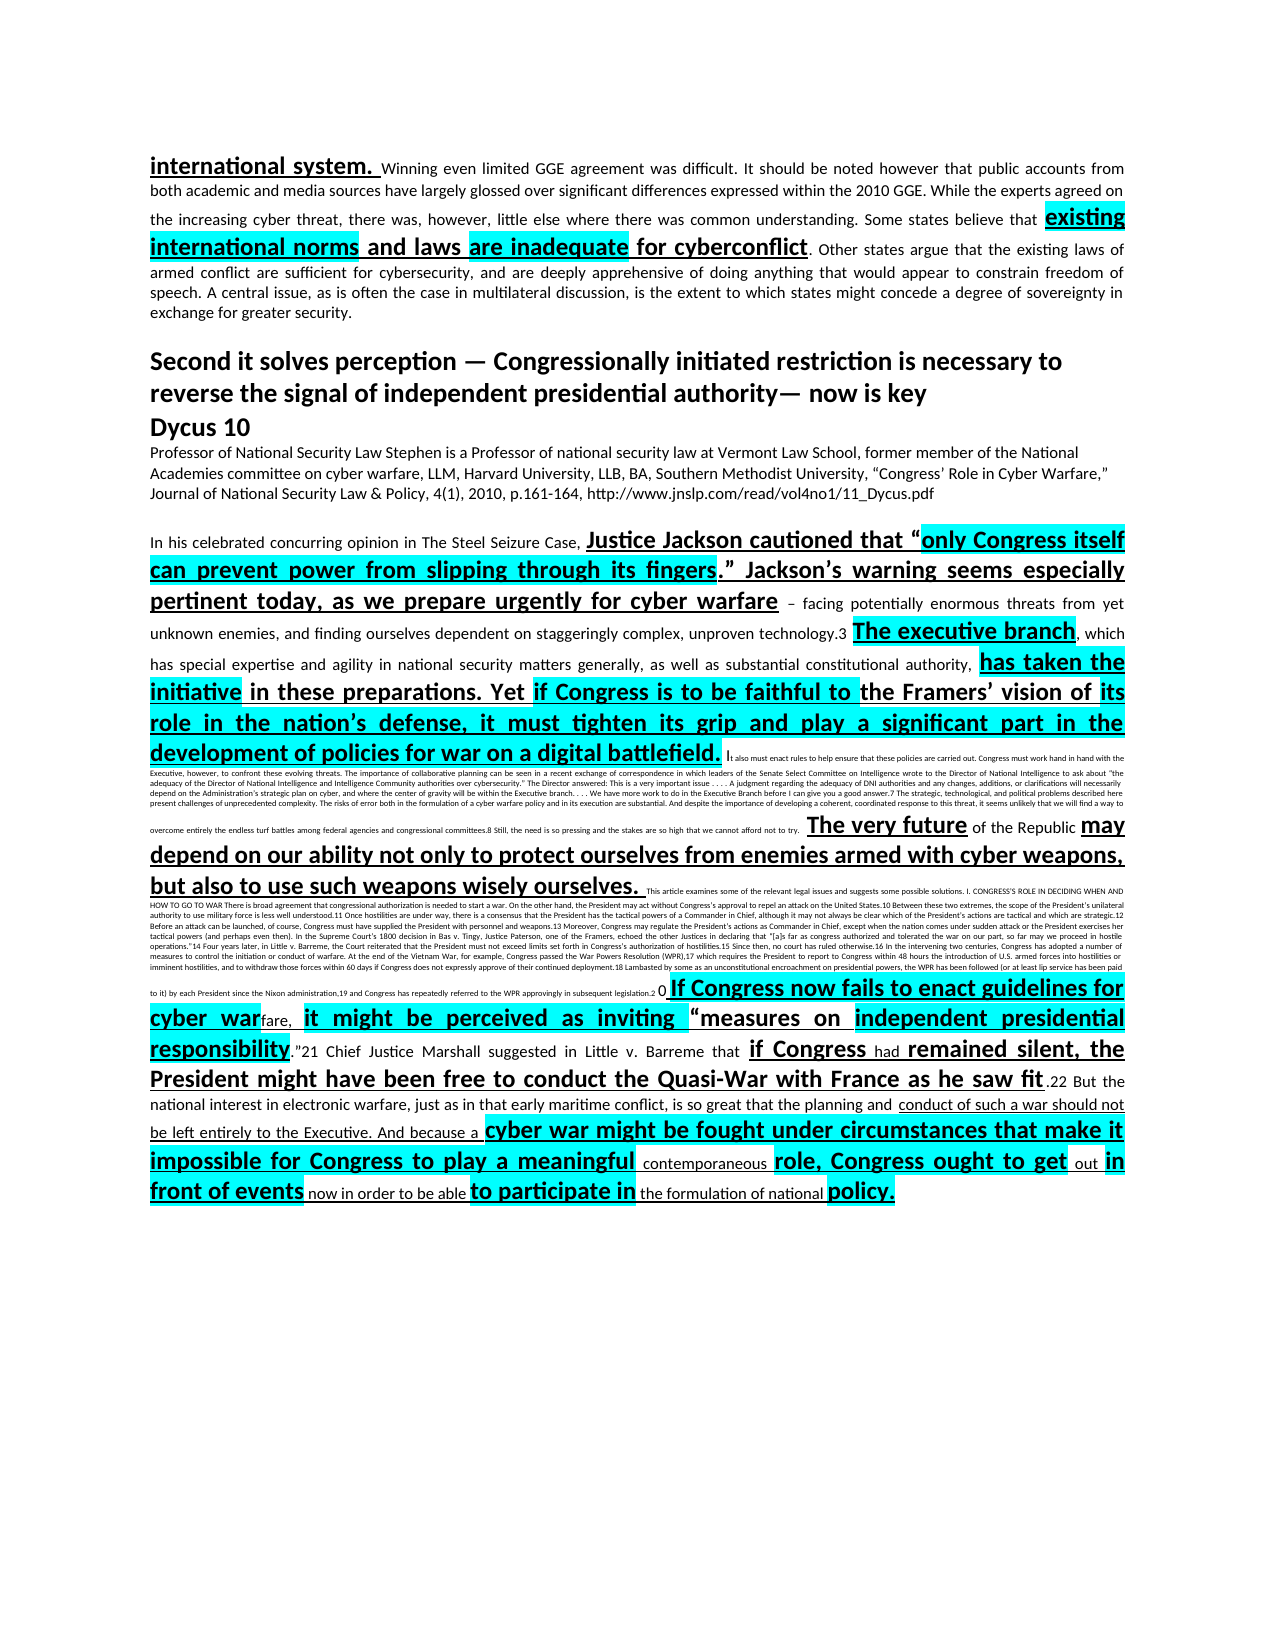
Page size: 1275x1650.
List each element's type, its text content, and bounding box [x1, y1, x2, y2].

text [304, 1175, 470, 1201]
text Dycus 10 [150, 410, 1125, 443]
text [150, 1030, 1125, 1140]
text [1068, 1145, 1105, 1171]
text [150, 150, 1125, 323]
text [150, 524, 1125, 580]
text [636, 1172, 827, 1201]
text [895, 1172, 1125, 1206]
text Second it solves perception — Congressionally initiated restriction is necessary to reverse the signal of independent presidential authority— now is key [150, 344, 1125, 410]
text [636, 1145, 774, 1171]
text Professor of National Security Law Stephen is a Professor of national security law at Vermont Law School, former member of the National Academies committee on cyber warfare, LLM, Harvard University, LLB, BA, Southern Methodist University, “Congress’ Role in Cyber Warfare,” Journal of National Security Law & Policy, 4(1), 2010, p.161-164, http://www.jnslp.com/read/vol4no1/11_Dycus.pdf [150, 443, 1125, 504]
